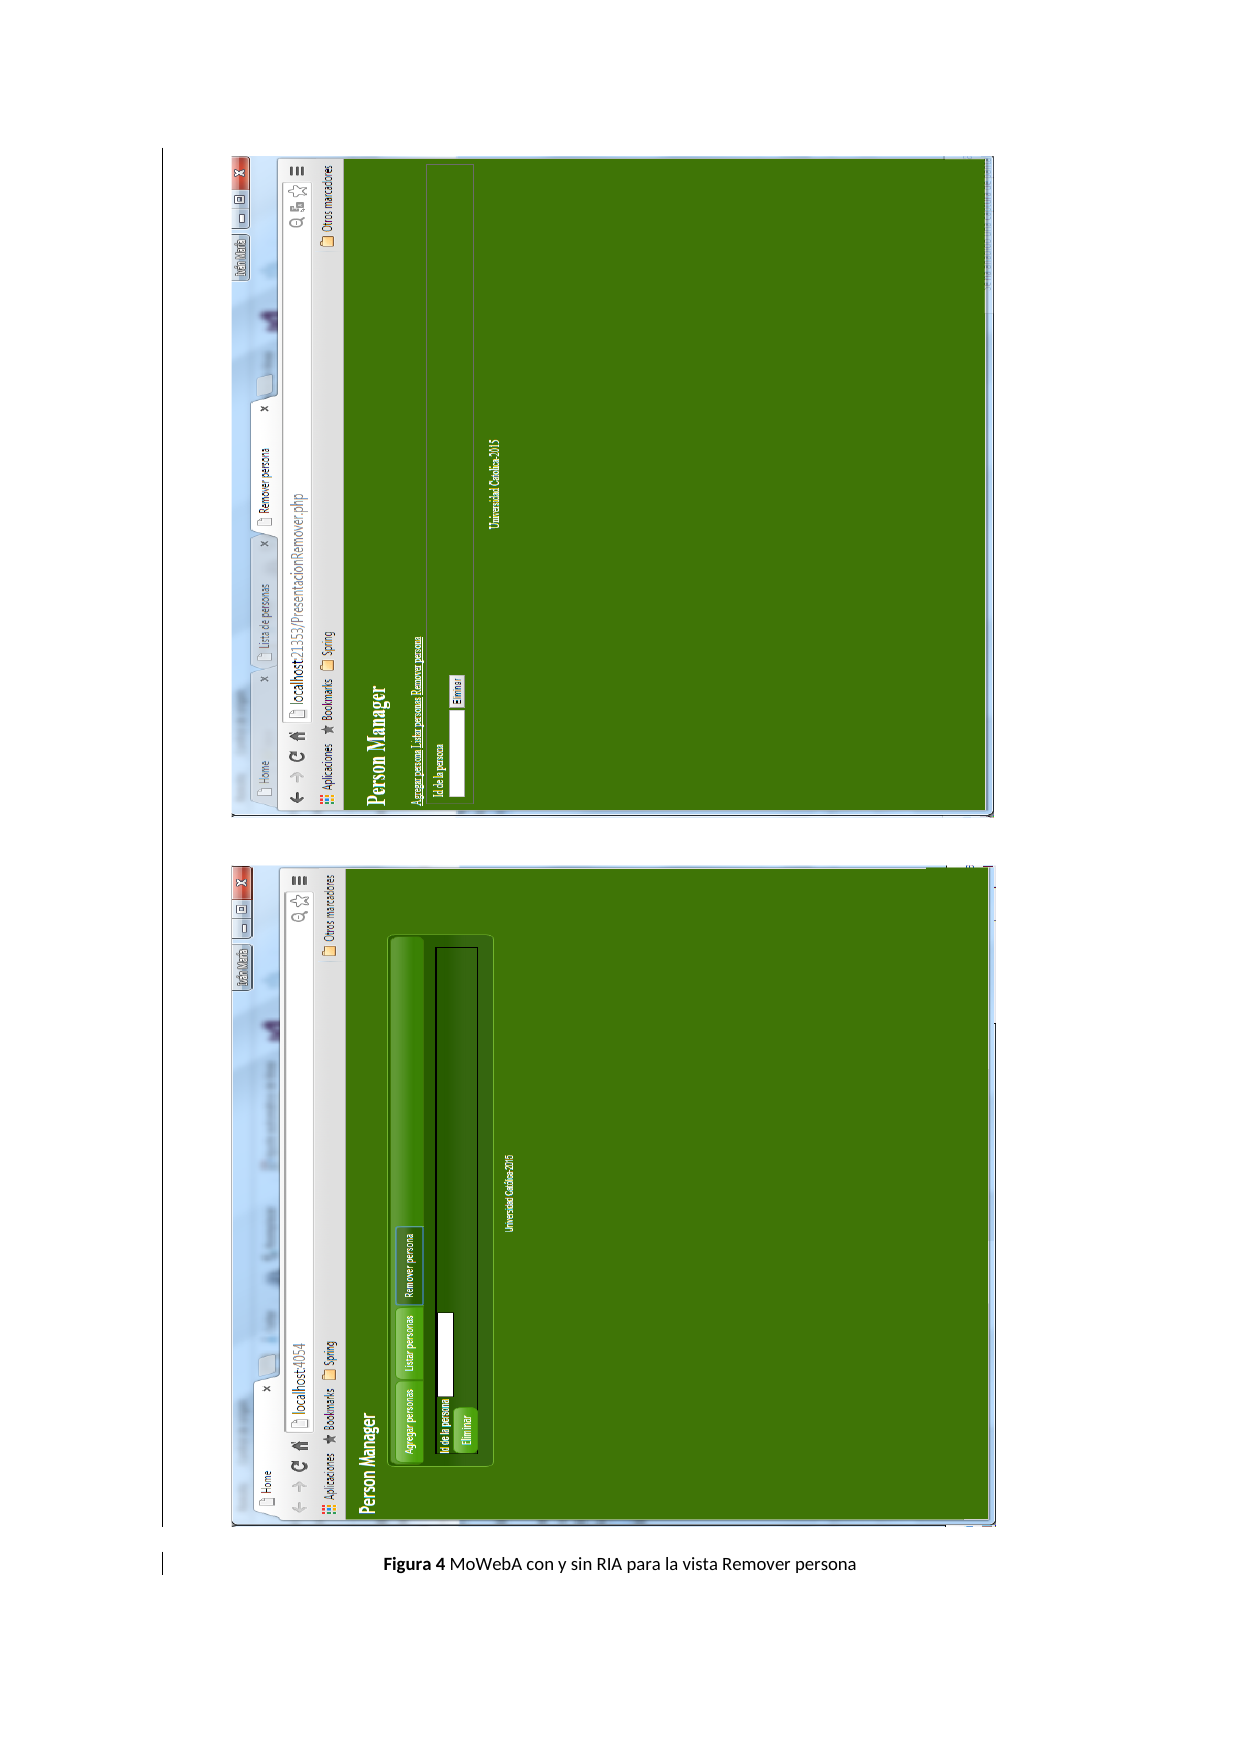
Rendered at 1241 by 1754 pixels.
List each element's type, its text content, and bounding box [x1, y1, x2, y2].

text Figura 4 MoWebA con y sin RIA para la vista Remover persona [177, 1552, 1063, 1574]
picture [231, 147, 1009, 1527]
